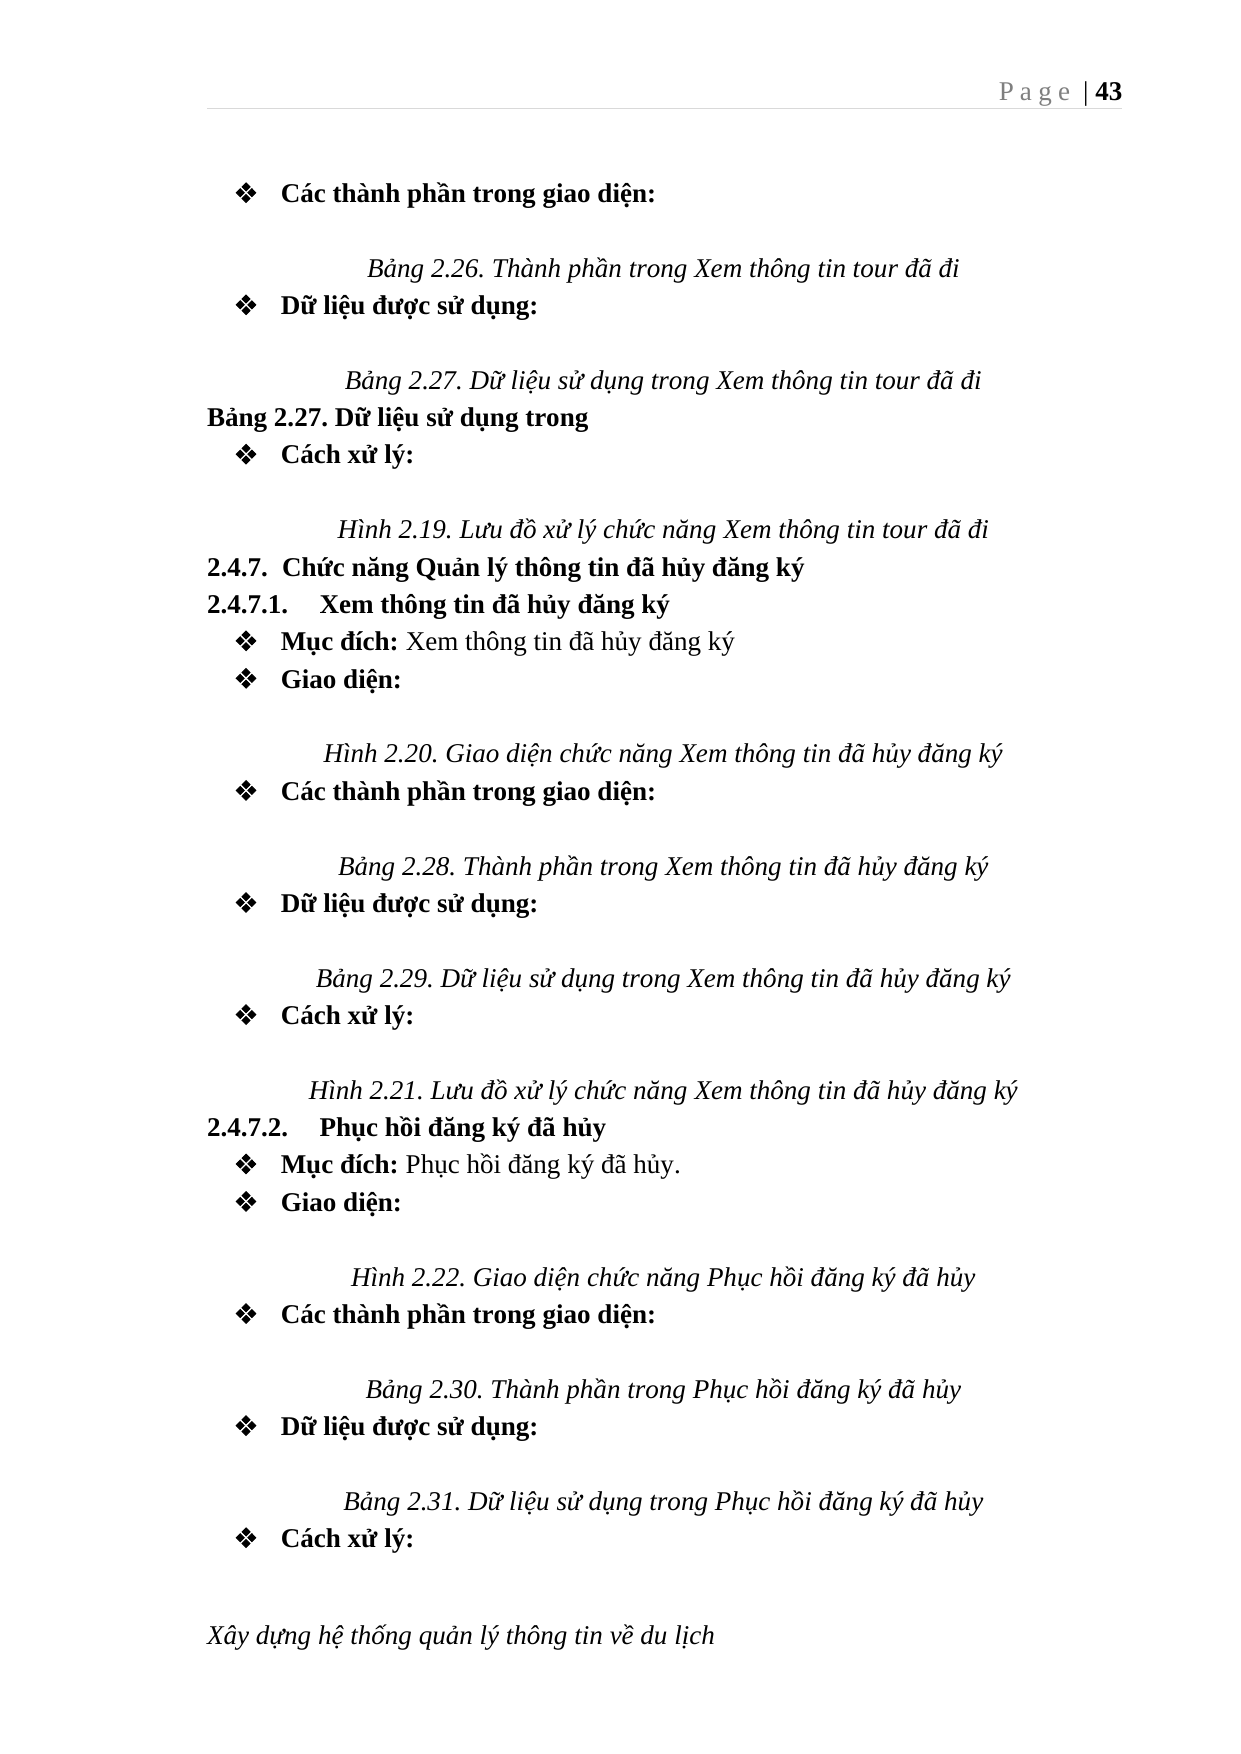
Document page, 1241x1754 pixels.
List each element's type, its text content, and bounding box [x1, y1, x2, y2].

list Mục đích: Phục hồi đăng ký đã hủy. [234, 1148, 1122, 1180]
text Bảng 2.30. Thành phần trong Phục hồi đăng ký đã hủy [207, 1373, 1122, 1404]
text Hình 2.20. Giao diện chức năng Xem thông tin đã hủy đăng ký [207, 738, 1122, 769]
list Giao diện: [234, 1186, 1122, 1217]
list Dữ liệu được sử dụng: [234, 1410, 1122, 1441]
text Bảng 2.27. Dữ liệu sử dụng trong Xem thông tin tour đã đi [207, 364, 1122, 395]
list Các thành phần trong giao diện: [234, 775, 1122, 806]
text Bảng 2.29. Dữ liệu sử dụng trong Xem thông tin đã hủy đăng ký [207, 962, 1122, 993]
list Các thành phần trong giao diện: [234, 177, 1122, 208]
text Bảng 2.28. Thành phần trong Xem thông tin đã hủy đăng ký [207, 850, 1122, 881]
text Hình 2.21. Lưu đồ xử lý chức năng Xem thông tin đã hủy đăng ký [207, 1074, 1122, 1105]
list Chức năng Quản lý thông tin đã hủy đăng ký [207, 551, 1122, 582]
text Bảng 2.26. Thành phần trong Xem thông tin tour đã đi [207, 252, 1122, 283]
list Các thành phần trong giao diện: [234, 1298, 1122, 1329]
list Cách xử lý: [234, 1522, 1122, 1553]
list Xem thông tin đã hủy đăng ký [207, 588, 1122, 619]
list Cách xử lý: [234, 999, 1122, 1030]
text Bảng 2.27. Dữ liệu sử dụng trong [207, 401, 1122, 432]
text Hình 2.19. Lưu đồ xử lý chức năng Xem thông tin tour đã đi [207, 513, 1122, 544]
list Phục hồi đăng ký đã hủy [207, 1111, 1122, 1142]
list Dữ liệu được sử dụng: [234, 887, 1122, 918]
list Mục đích: Xem thông tin đã hủy đăng ký [234, 625, 1122, 657]
list Dữ liệu được sử dụng: [234, 289, 1122, 321]
text Hình 2.22. Giao diện chức năng Phục hồi đăng ký đã hủy [207, 1261, 1122, 1292]
text Bảng 2.31. Dữ liệu sử dụng trong Phục hồi đăng ký đã hủy [207, 1485, 1122, 1516]
list Cách xử lý: [234, 439, 1122, 470]
list Giao diện: [234, 663, 1122, 694]
